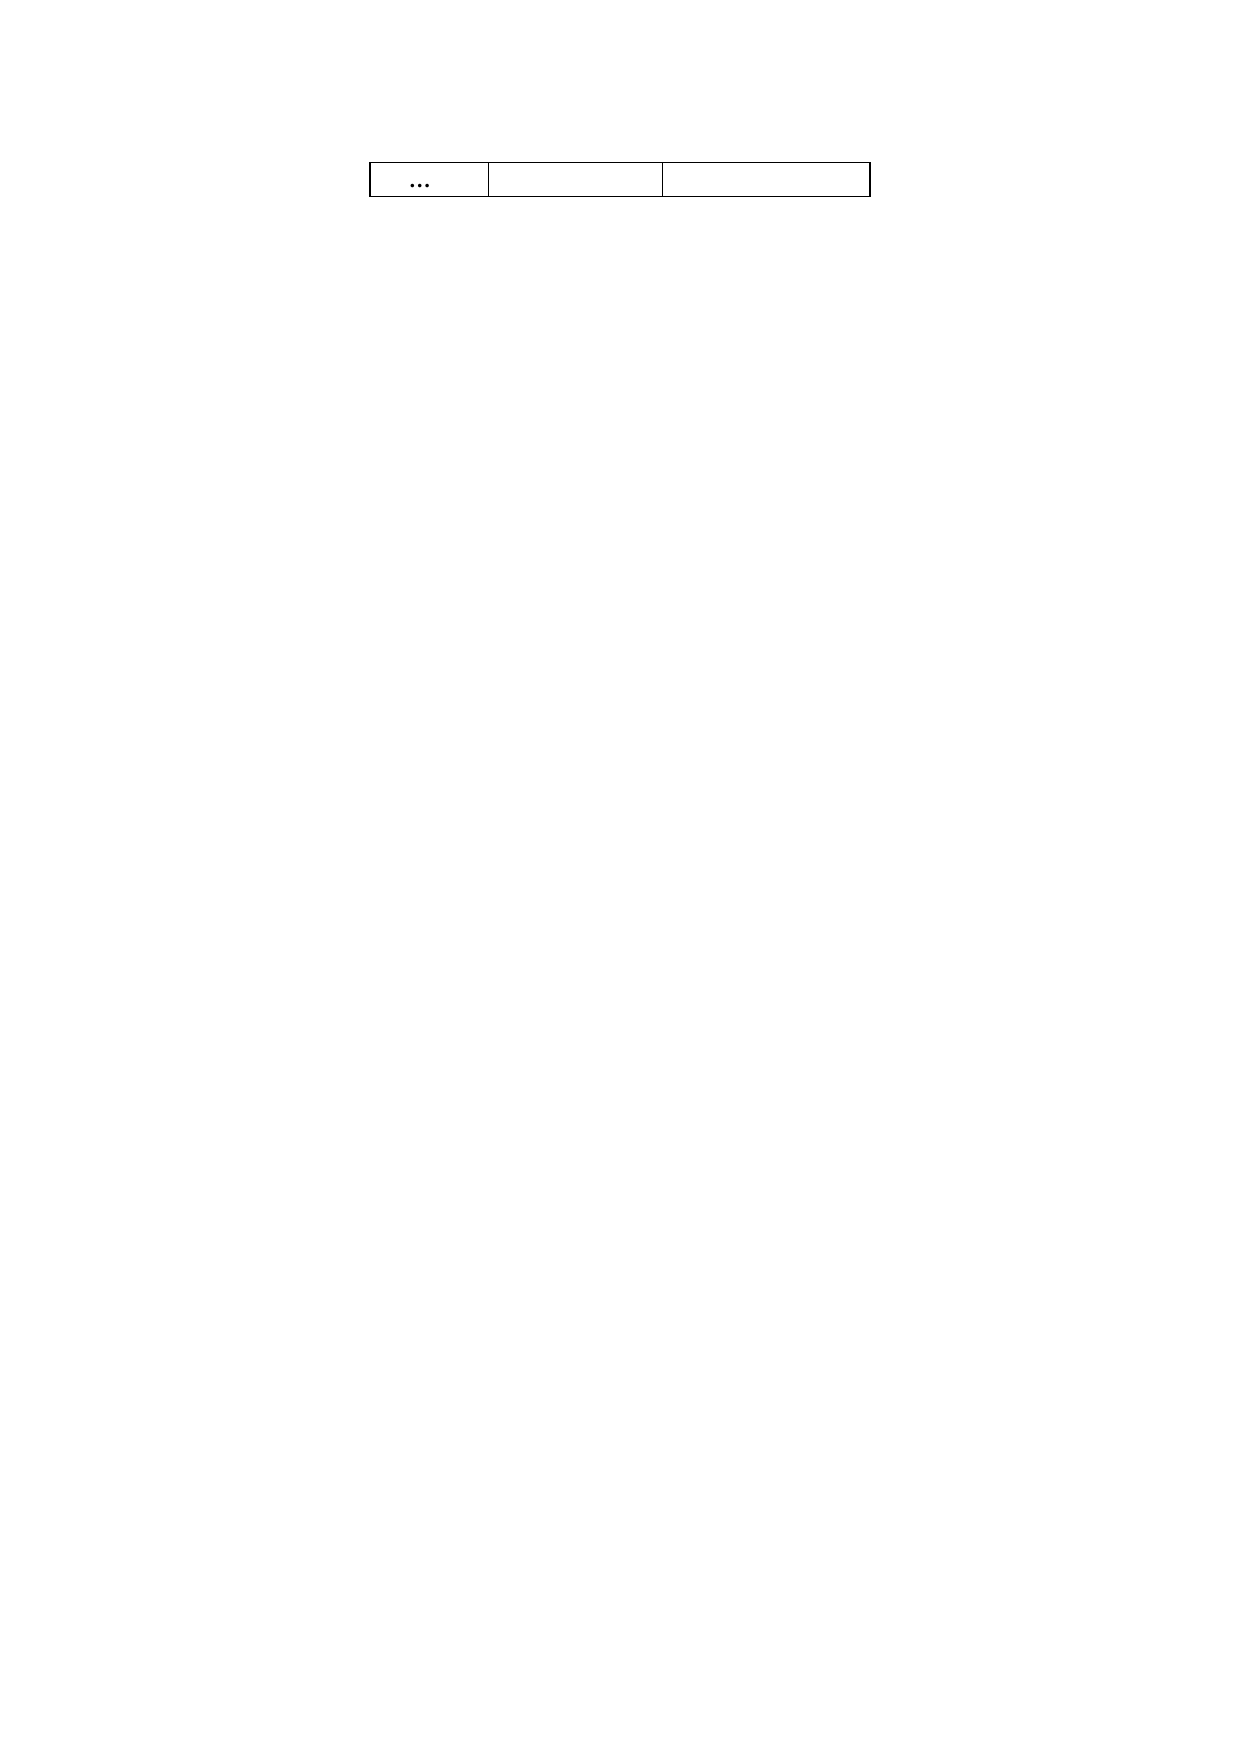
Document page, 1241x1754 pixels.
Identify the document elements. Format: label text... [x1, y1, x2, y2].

table_cell [663, 163, 869, 196]
table_cell … [371, 163, 488, 196]
table_cell [489, 163, 662, 196]
